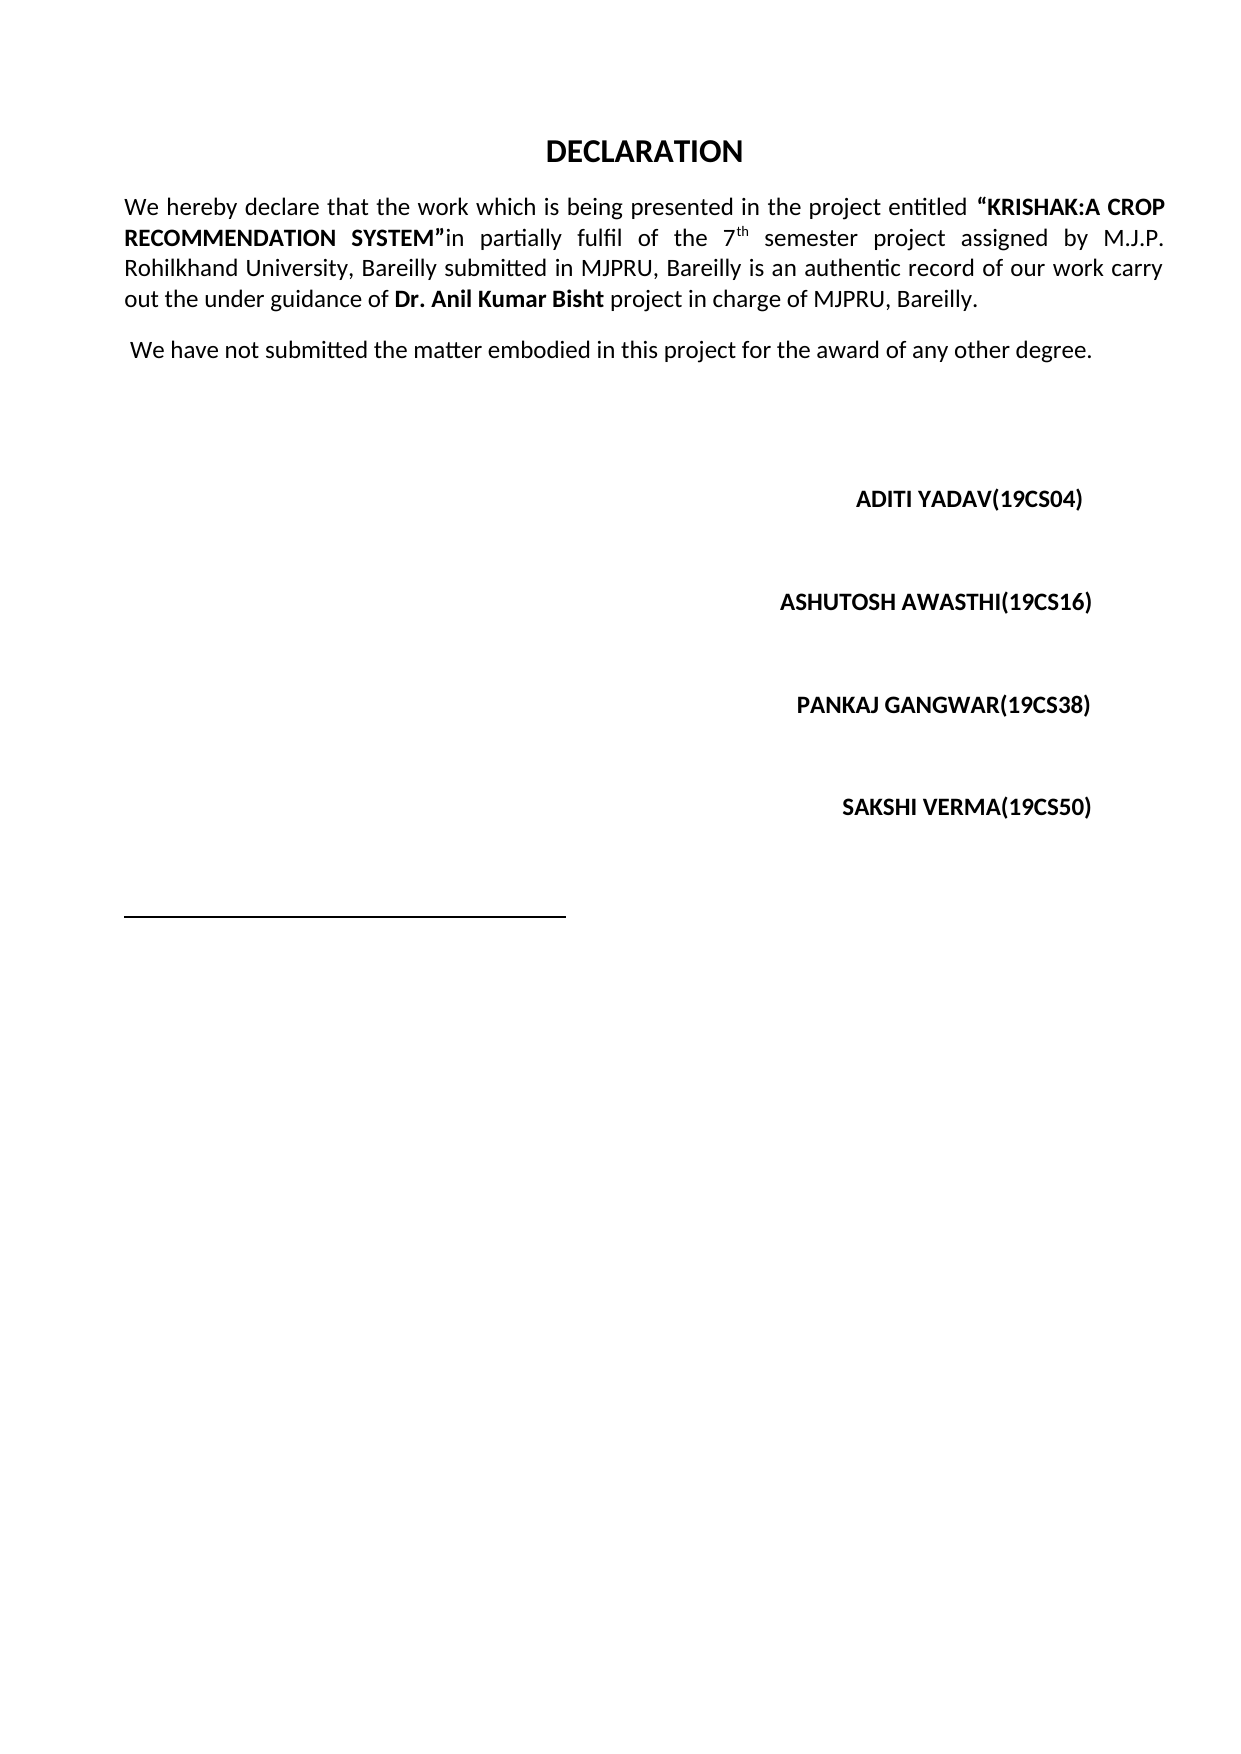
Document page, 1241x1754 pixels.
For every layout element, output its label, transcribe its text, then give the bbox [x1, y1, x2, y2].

text ASHUTOSH AWASTHI(19CS16) [124, 586, 1165, 617]
text We have not submitted the matter embodied in this project for the award of any other degree. [124, 334, 1165, 365]
text SAKSHI VERMA(19CS50) [124, 791, 1165, 822]
text DECLARATION [124, 130, 1165, 171]
text ADITI YADAV(19CS04) [124, 483, 1165, 514]
text We hereby declare that the work which is being presented in the project entitled “KRISHAK:A CROP RECOMMENDATION SYSTEM”in partially fulfil of the 7th semester project assigned by M.J.P. Rohilkhand University, Bareilly submitted in MJPRU, Bareilly is an authentic record of our work carry out the under guidance of Dr. Anil Kumar Bisht project in charge of MJPRU, Bareilly. [124, 191, 1165, 313]
text PANKAJ GANGWAR(19CS38) [124, 689, 1165, 719]
